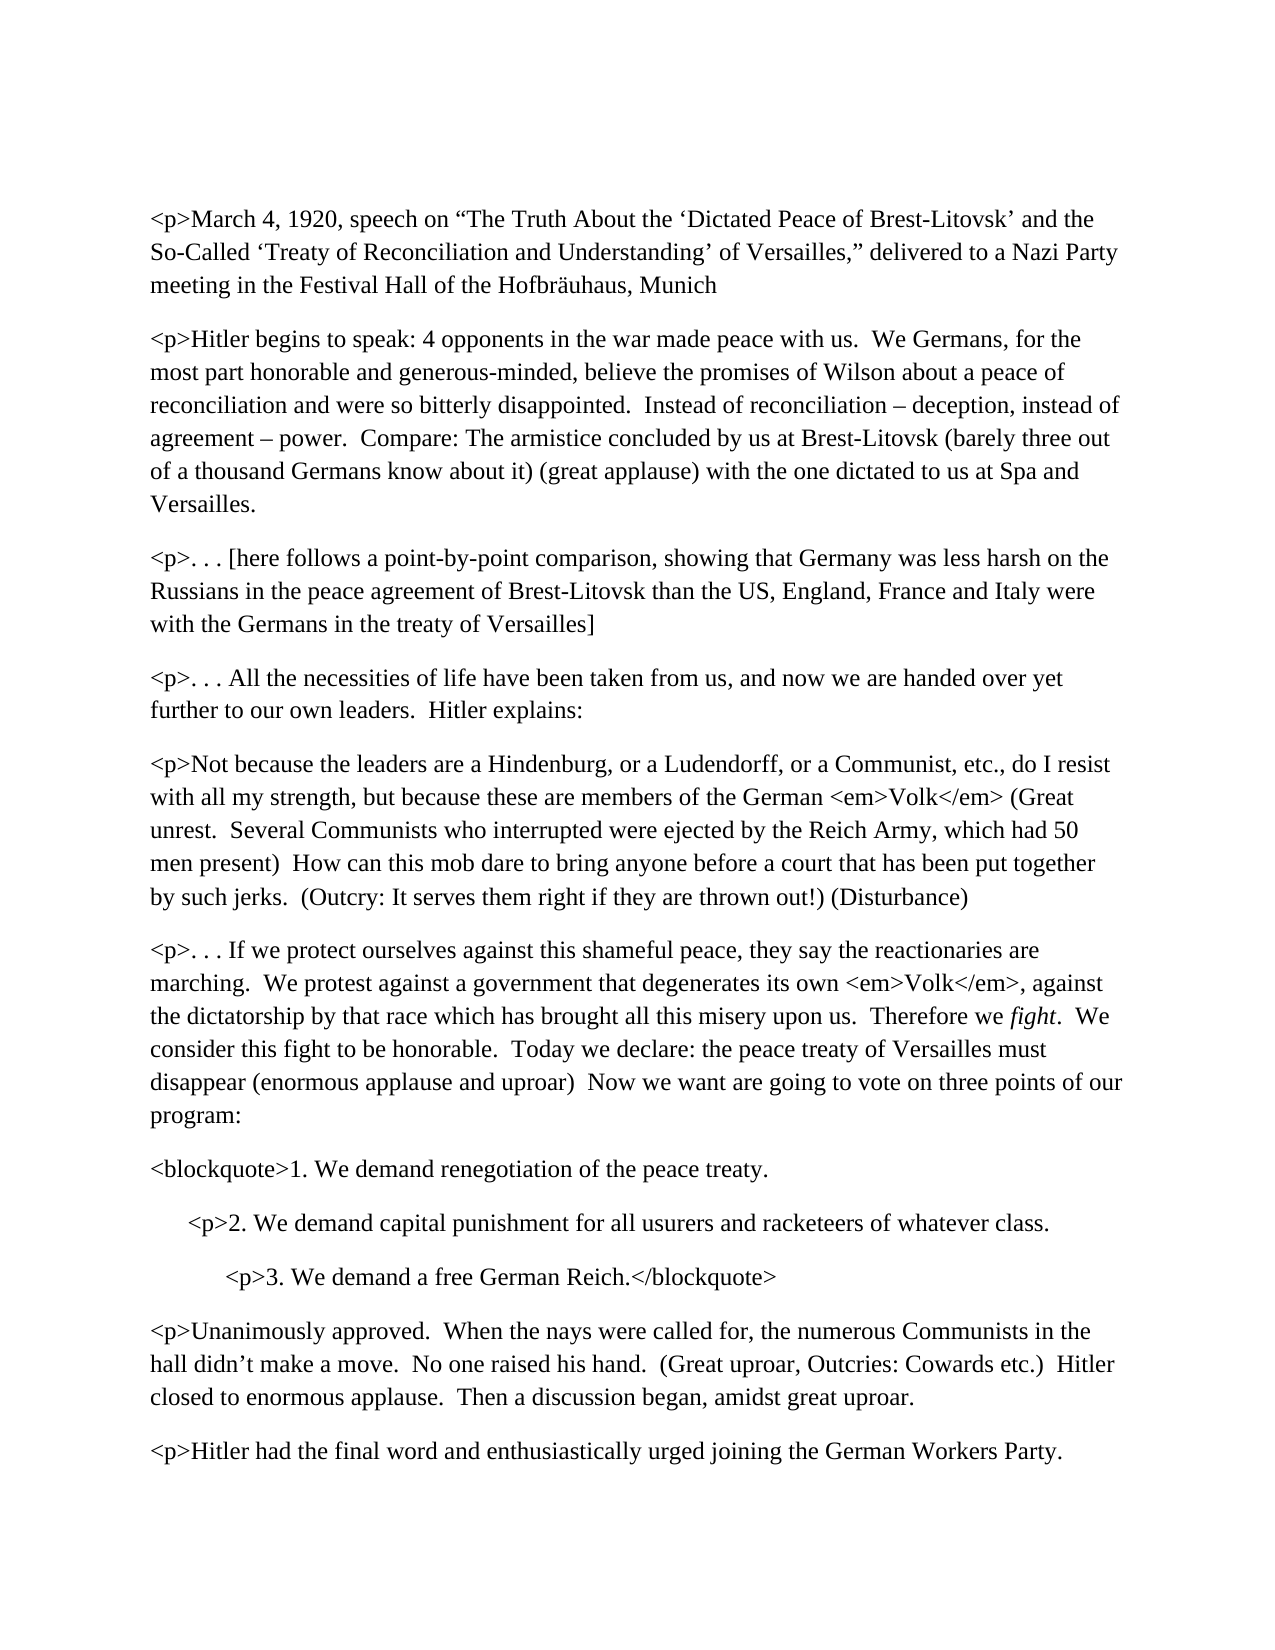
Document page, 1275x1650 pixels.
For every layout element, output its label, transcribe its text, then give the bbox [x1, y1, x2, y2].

text <p>. . . If we protect ourselves against this shameful peace, they say the reactionaries are marching. We protest against a government that degenerates its own <em>Volk</em>, against the dictatorship by that race which has brought all this misery upon us. Therefore we fight. We consider this fight to be honorable. Today we declare: the peace treaty of Versailles must disappear (enormous applause and uproar) Now we want are going to vote on three points of our program: [150, 935, 1125, 1129]
text <p>2. We demand capital punishment for all usurers and racketeers of whatever class. [187, 1208, 1125, 1237]
text <p>Hitler had the final word and enthusiastically urged joining the German Workers Party. [150, 1436, 1125, 1464]
text <p>March 4, 1920, speech on “The Truth About the ‘Dictated Peace of Brest-Litovsk’ and the So-Called ‘Treaty of Reconciliation and Understanding’ of Versailles,” delivered to a Nazi Party meeting in the Festival Hall of the Hofbräuhaus, Munich [150, 204, 1125, 299]
text <p>. . . All the necessities of life have been taken from us, and now we are handed over yet further to our own leaders. Hitler explains: [150, 663, 1125, 724]
text <p>Not because the leaders are a Hindenburg, or a Ludendorff, or a Communist, etc., do I resist with all my strength, but because these are members of the German <em>Volk</em> (Great unrest. Several Communists who interrupted were ejected by the Reich Army, which had 50 men present) How can this mob dare to bring anyone before a court that has been put together by such jerks. (Outcry: It serves them right if they are thrown out!) (Disturbance) [150, 749, 1125, 910]
text <p>Unanimously approved. When the nays were called for, the numerous Communists in the hall didn’t make a move. No one raised his hand. (Great uproar, Outcries: Cowards etc.) Hitler closed to enormous applause. Then a discussion began, amidst great uproar. [150, 1316, 1125, 1411]
text <p>. . . [here follows a point-by-point comparison, showing that Germany was less harsh on the Russians in the peace agreement of Brest-Litovsk than the US, England, France and Italy were with the Germans in the treaty of Versailles] [150, 543, 1125, 637]
list <p>3. We demand a free German Reich.</blockquote> [225, 1262, 1125, 1291]
text <blockquote>1. We demand renegotiation of the peace treaty. [150, 1154, 1125, 1183]
text <p>Hitler begins to speak: 4 opponents in the war made peace with us. We Germans, for the most part honorable and generous-minded, believe the promises of Wilson about a peace of reconciliation and were so bitterly disappointed. Instead of reconciliation – deception, instead of agreement – power. Compare: The armistice concluded by us at Brest-Litovsk (barely three out of a thousand Germans know about it) (great applause) with the one dictated to us at Spa and Versailles. [150, 324, 1125, 518]
